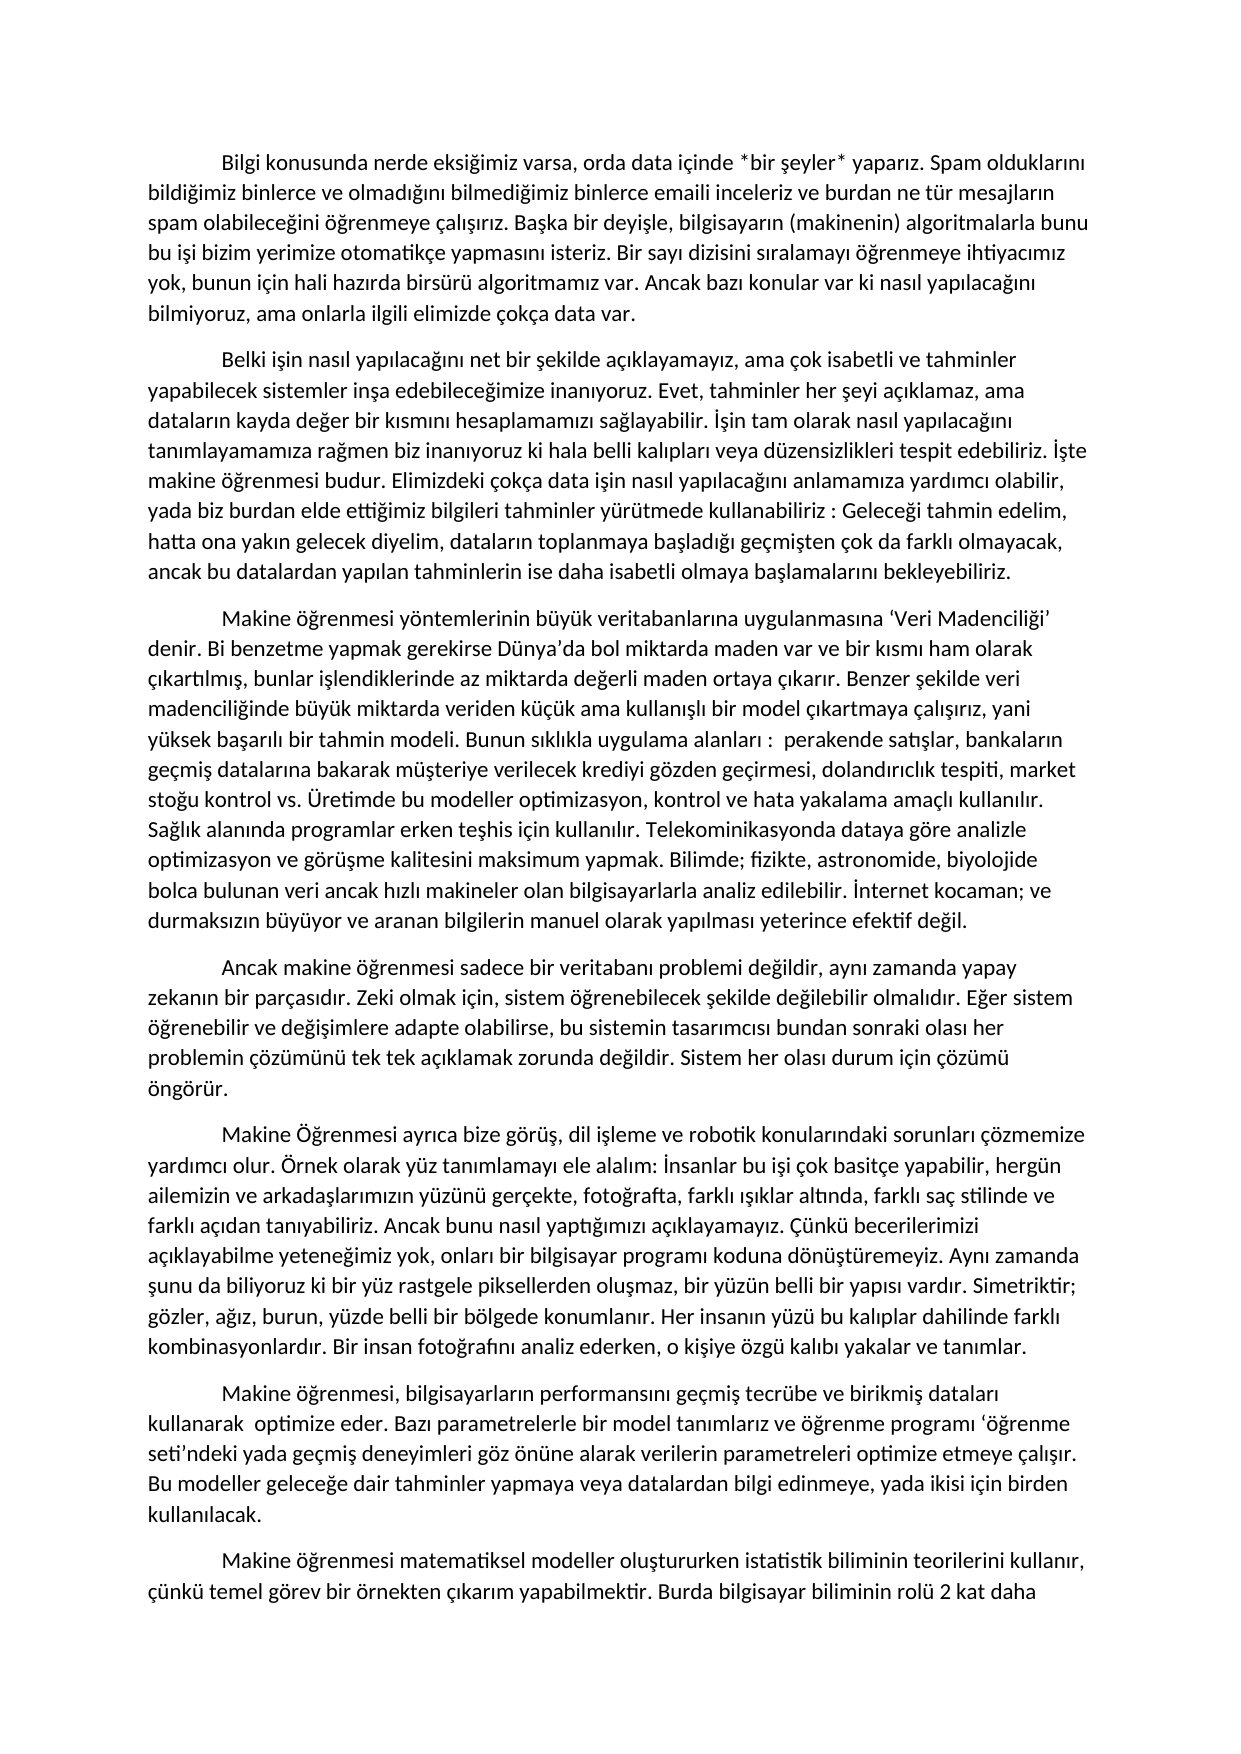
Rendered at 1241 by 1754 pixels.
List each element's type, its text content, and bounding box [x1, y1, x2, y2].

text Makine öğrenmesi, bilgisayarların performansını geçmiş tecrübe ve birikmiş dataları kullanarak optimize eder. Bazı parametrelerle bir model tanımlarız ve öğrenme programı ‘öğrenme seti’ndeki yada geçmiş deneyimleri göz önüne alarak verilerin parametreleri optimize etmeye çalışır. Bu modeller geleceğe dair tahminler yapmaya veya datalardan bilgi edinmeye, yada ikisi için birden kullanılacak. [148, 1379, 1093, 1528]
text Bilgi konusunda nerde eksiğimiz varsa, orda data içinde *bir şeyler* yaparız. Spam olduklarını bildiğimiz binlerce ve olmadığını bilmediğimiz binlerce emaili inceleriz ve burdan ne tür mesajların spam olabileceğini öğrenmeye çalışırız. Başka bir deyişle, bilgisayarın (makinenin) algoritmalarla bunu bu işi bizim yerimize otomatikçe yapmasını isteriz. Bir sayı dizisini sıralamayı öğrenmeye ihtiyacımız yok, bunun için hali hazırda birsürü algoritmamız var. Ancak bazı konular var ki nasıl yapılacağını bilmiyoruz, ama onlarla ilgili elimizde çokça data var. [148, 148, 1093, 327]
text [148, 1547, 1093, 1605]
text Ancak makine öğrenmesi sadece bir veritabanı problemi değildir, aynı zamanda yapay zekanın bir parçasıdır. Zeki olmak için, sistem öğrenebilecek şekilde değilebilir olmalıdır. Eğer sistem öğrenebilir ve değişimlere adapte olabilirse, bu sistemin tasarımcısı bundan sonraki olası her problemin çözümünü tek tek açıklamak zorunda değildir. Sistem her olası durum için çözümü öngörür. [148, 953, 1093, 1102]
text Makine öğrenmesi yöntemlerinin büyük veritabanlarına uygulanmasına ‘Veri Madenciliği’ denir. Bi benzetme yapmak gerekirse Dünya’da bol miktarda maden var ve bir kısmı ham olarak çıkartılmış, bunlar işlendiklerinde az miktarda değerli maden ortaya çıkarır. Benzer şekilde veri madenciliğinde büyük miktarda veriden küçük ama kullanışlı bir model çıkartmaya çalışırız, yani yüksek başarılı bir tahmin modeli. Bunun sıklıkla uygulama alanları : perakende satışlar, bankaların geçmiş datalarına bakarak müşteriye verilecek krediyi gözden geçirmesi, dolandırıclık tespiti, market stoğu kontrol vs. Üretimde bu modeller optimizasyon, kontrol ve hata yakalama amaçlı kullanılır. Sağlık alanında programlar erken teşhis için kullanılır. Telekominikasyonda dataya göre analizle optimizasyon ve görüşme kalitesini maksimum yapmak. Bilimde; fizikte, astronomide, biyolojide bolca bulunan veri ancak hızlı makineler olan bilgisayarlarla analiz edilebilir. İnternet kocaman; ve durmaksızın büyüyor ve aranan bilgilerin manuel olarak yapılması yeterince efektif değil. [148, 604, 1093, 934]
text Belki işin nasıl yapılacağını net bir şekilde açıklayamayız, ama çok isabetli ve tahminler yapabilecek sistemler inşa edebileceğimize inanıyoruz. Evet, tahminler her şeyi açıklamaz, ama dataların kayda değer bir kısmını hesaplamamızı sağlayabilir. İşin tam olarak nasıl yapılacağını tanımlayamamıza rağmen biz inanıyoruz ki hala belli kalıpları veya düzensizlikleri tespit edebiliriz. İşte makine öğrenmesi budur. Elimizdeki çokça data işin nasıl yapılacağını anlamamıza yardımcı olabilir, yada biz burdan elde ettiğimiz bilgileri tahminler yürütmede kullanabiliriz : Geleceği tahmin edelim, hatta ona yakın gelecek diyelim, dataların toplanmaya başladığı geçmişten çok da farklı olmayacak, ancak bu datalardan yapılan tahminlerin ise daha isabetli olmaya başlamalarını bekleyebiliriz. [148, 346, 1093, 585]
text Makine Öğrenmesi ayrıca bize görüş, dil işleme ve robotik konularındaki sorunları çözmemize yardımcı olur. Örnek olarak yüz tanımlamayı ele alalım: İnsanlar bu işi çok basitçe yapabilir, hergün ailemizin ve arkadaşlarımızın yüzünü gerçekte, fotoğrafta, farklı ışıklar altında, farklı saç stilinde ve farklı açıdan tanıyabiliriz. Ancak bunu nasıl yaptığımızı açıklayamayız. Çünkü becerilerimizi açıklayabilme yeteneğimiz yok, onları bir bilgisayar programı koduna dönüştüremeyiz. Aynı zamanda şunu da biliyoruz ki bir yüz rastgele piksellerden oluşmaz, bir yüzün belli bir yapısı vardır. Simetriktir; gözler, ağız, burun, yüzde belli bir bölgede konumlanır. Her insanın yüzü bu kalıplar dahilinde farklı kombinasyonlardır. Bir insan fotoğrafını analiz ederken, o kişiye özgü kalıbı yakalar ve tanımlar. [148, 1121, 1093, 1360]
